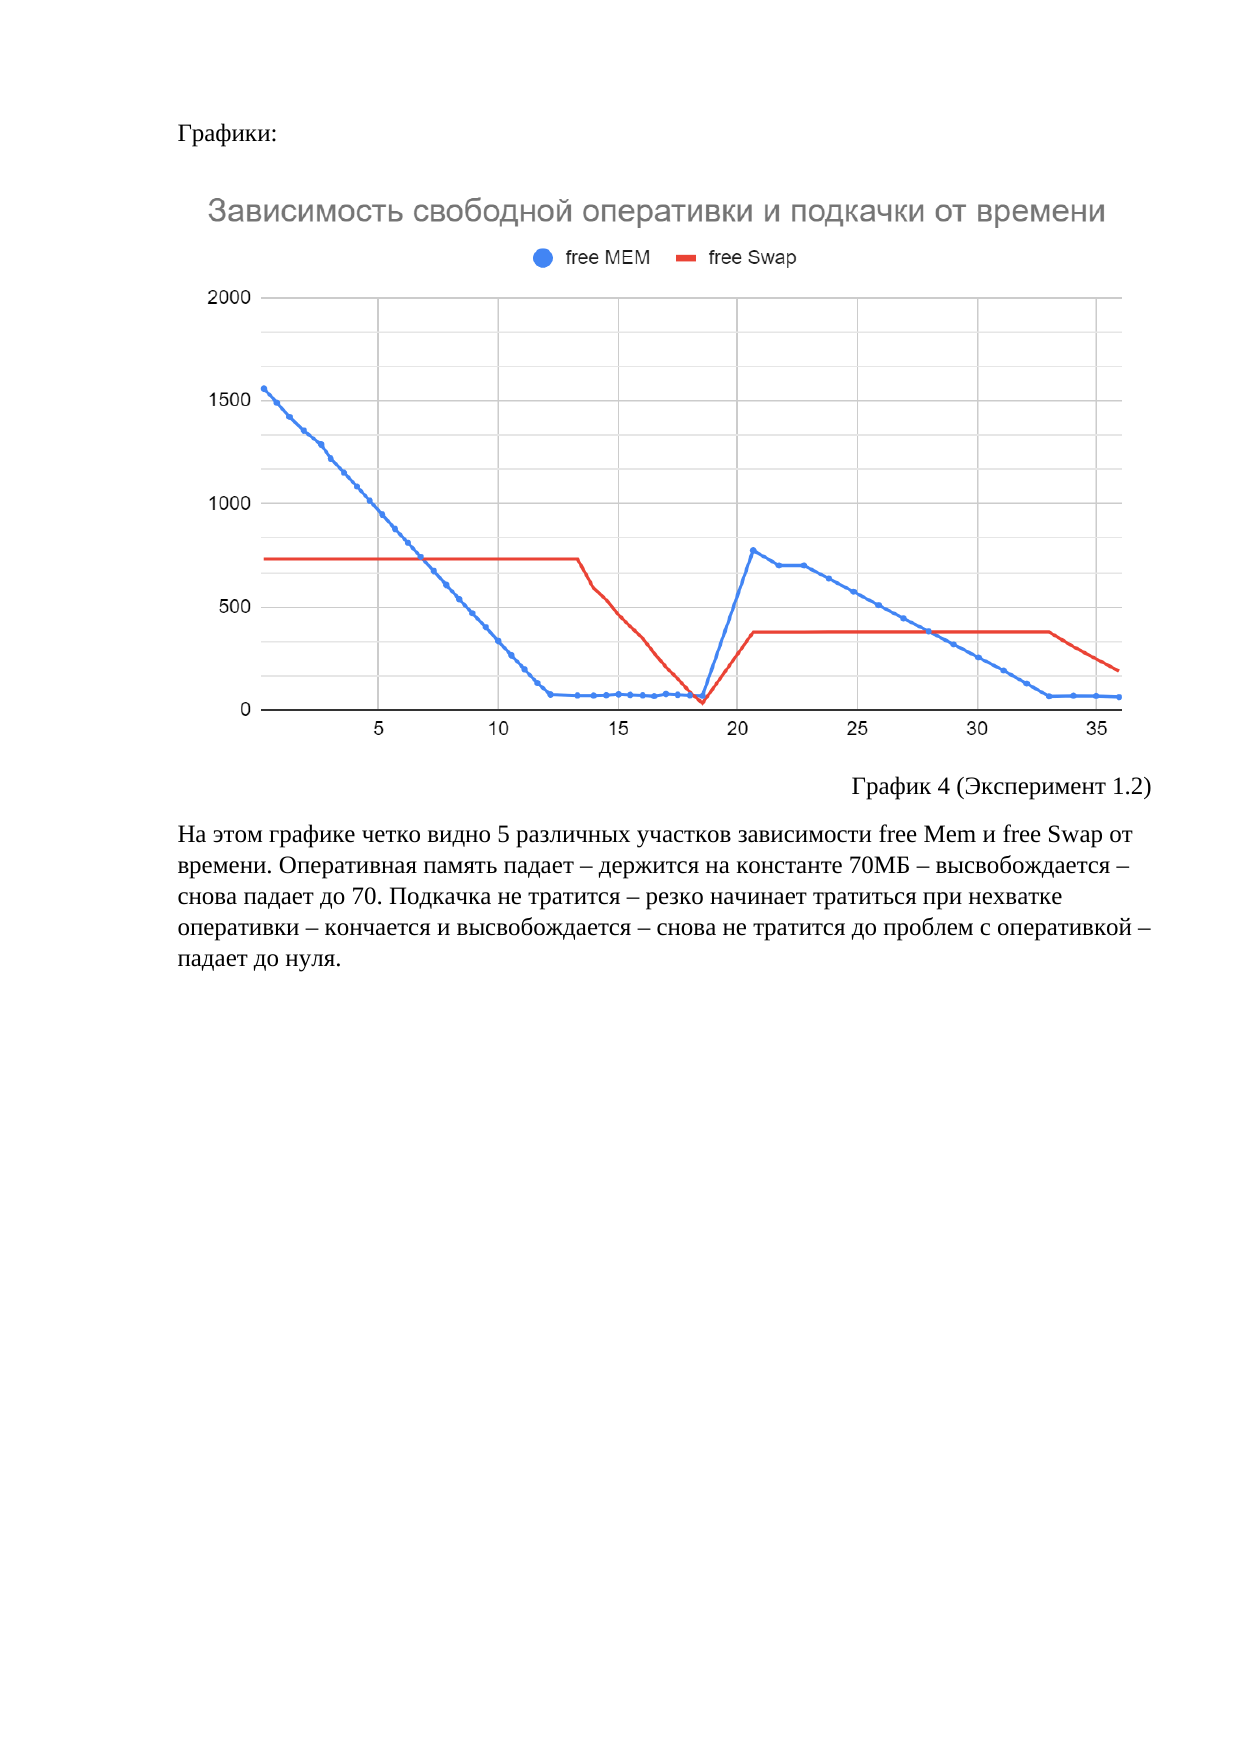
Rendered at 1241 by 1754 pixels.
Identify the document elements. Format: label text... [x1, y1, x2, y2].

text На этом графике четко видно 5 различных участков зависимости free Mem и free Swap от времени. Оперативная память падает – держится на константе 70МБ – высвобождается – снова падает до 70. Подкачка не тратится – резко начинает тратиться при нехватке оперативки – кончается и высвобождается – снова не тратится до проблем с оперативкой – падает до нуля. [177, 819, 1152, 972]
text Графики: [177, 118, 1152, 147]
text График 4 (Эксперимент 1.2) [177, 769, 1152, 800]
picture [177, 165, 1152, 769]
